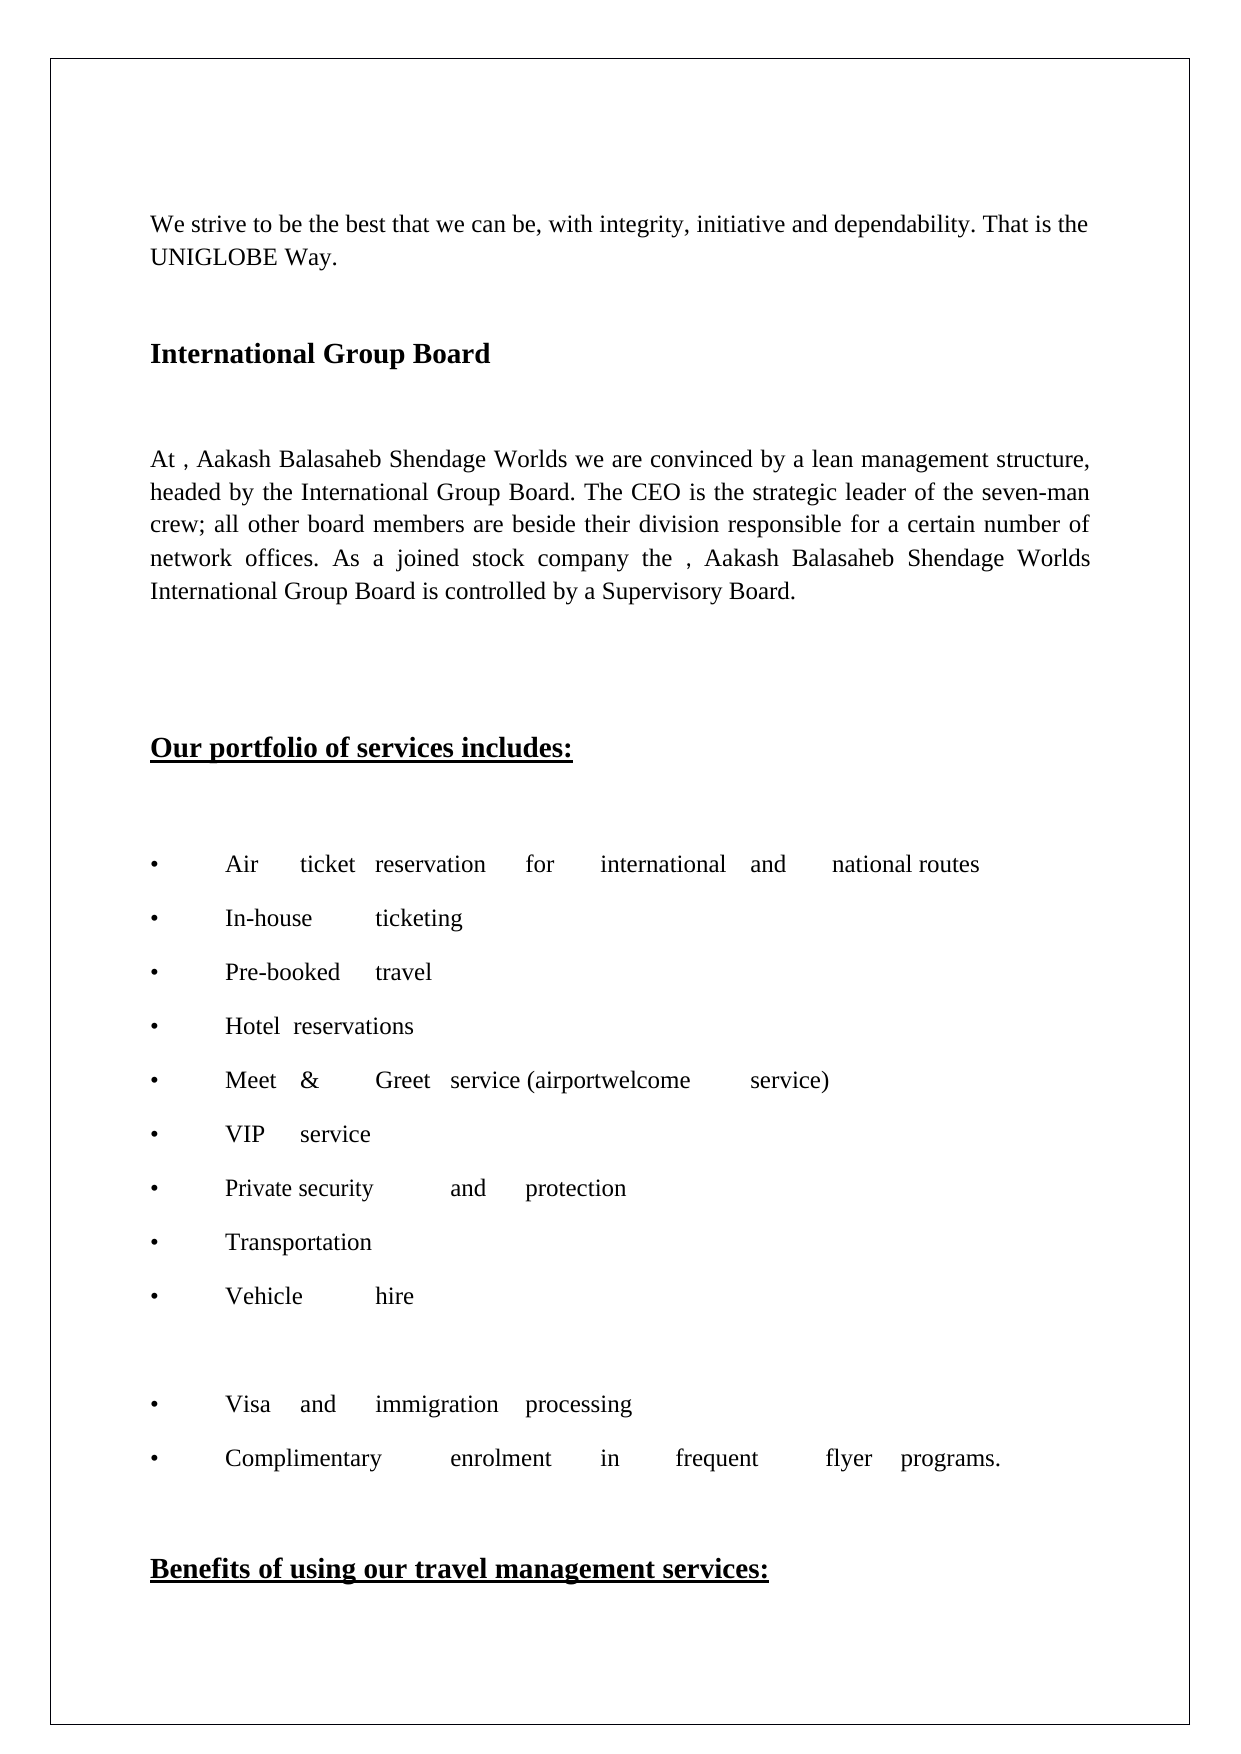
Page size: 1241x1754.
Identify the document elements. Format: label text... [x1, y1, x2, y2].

list Complimentary enrolment in frequent flyer programs. [150, 1443, 1180, 1472]
list Pre-booked travel [150, 957, 1180, 986]
list VIP service [150, 1119, 1180, 1148]
list Vehicle hire [150, 1281, 1180, 1309]
text At , Aakash Balasaheb Shendage Worlds we are convinced by a lean management structure, headed by the International Group Board. The CEO is the strategic leader of the seven-man crew; all other board members are beside their division responsible for a certain number of network offices. As a joined stock company the , Aakash Balasaheb Shendage Worlds International Group Board is controlled by a Supervisory Board. [150, 443, 1091, 605]
list In-house ticketing [150, 903, 1180, 932]
list Air ticket reservation for international and national routes [150, 849, 1180, 878]
text We strive to be the best that we can be, with integrity, initiative and dependability. That is the UNIGLOBE Way. [150, 209, 1089, 271]
list Private security and protection [150, 1173, 1180, 1202]
list Hotel reservations [150, 1011, 1180, 1039]
subtitle Our portfolio of services includes: [150, 730, 1180, 764]
subtitle Benefits of using our travel management services: [150, 1551, 1180, 1584]
list Meet & Greet service (airportwelcome service) [150, 1065, 1180, 1094]
subtitle International Group Board [150, 336, 1180, 369]
list Visa and immigration processing [150, 1389, 1180, 1417]
list Transportation [150, 1227, 1180, 1255]
